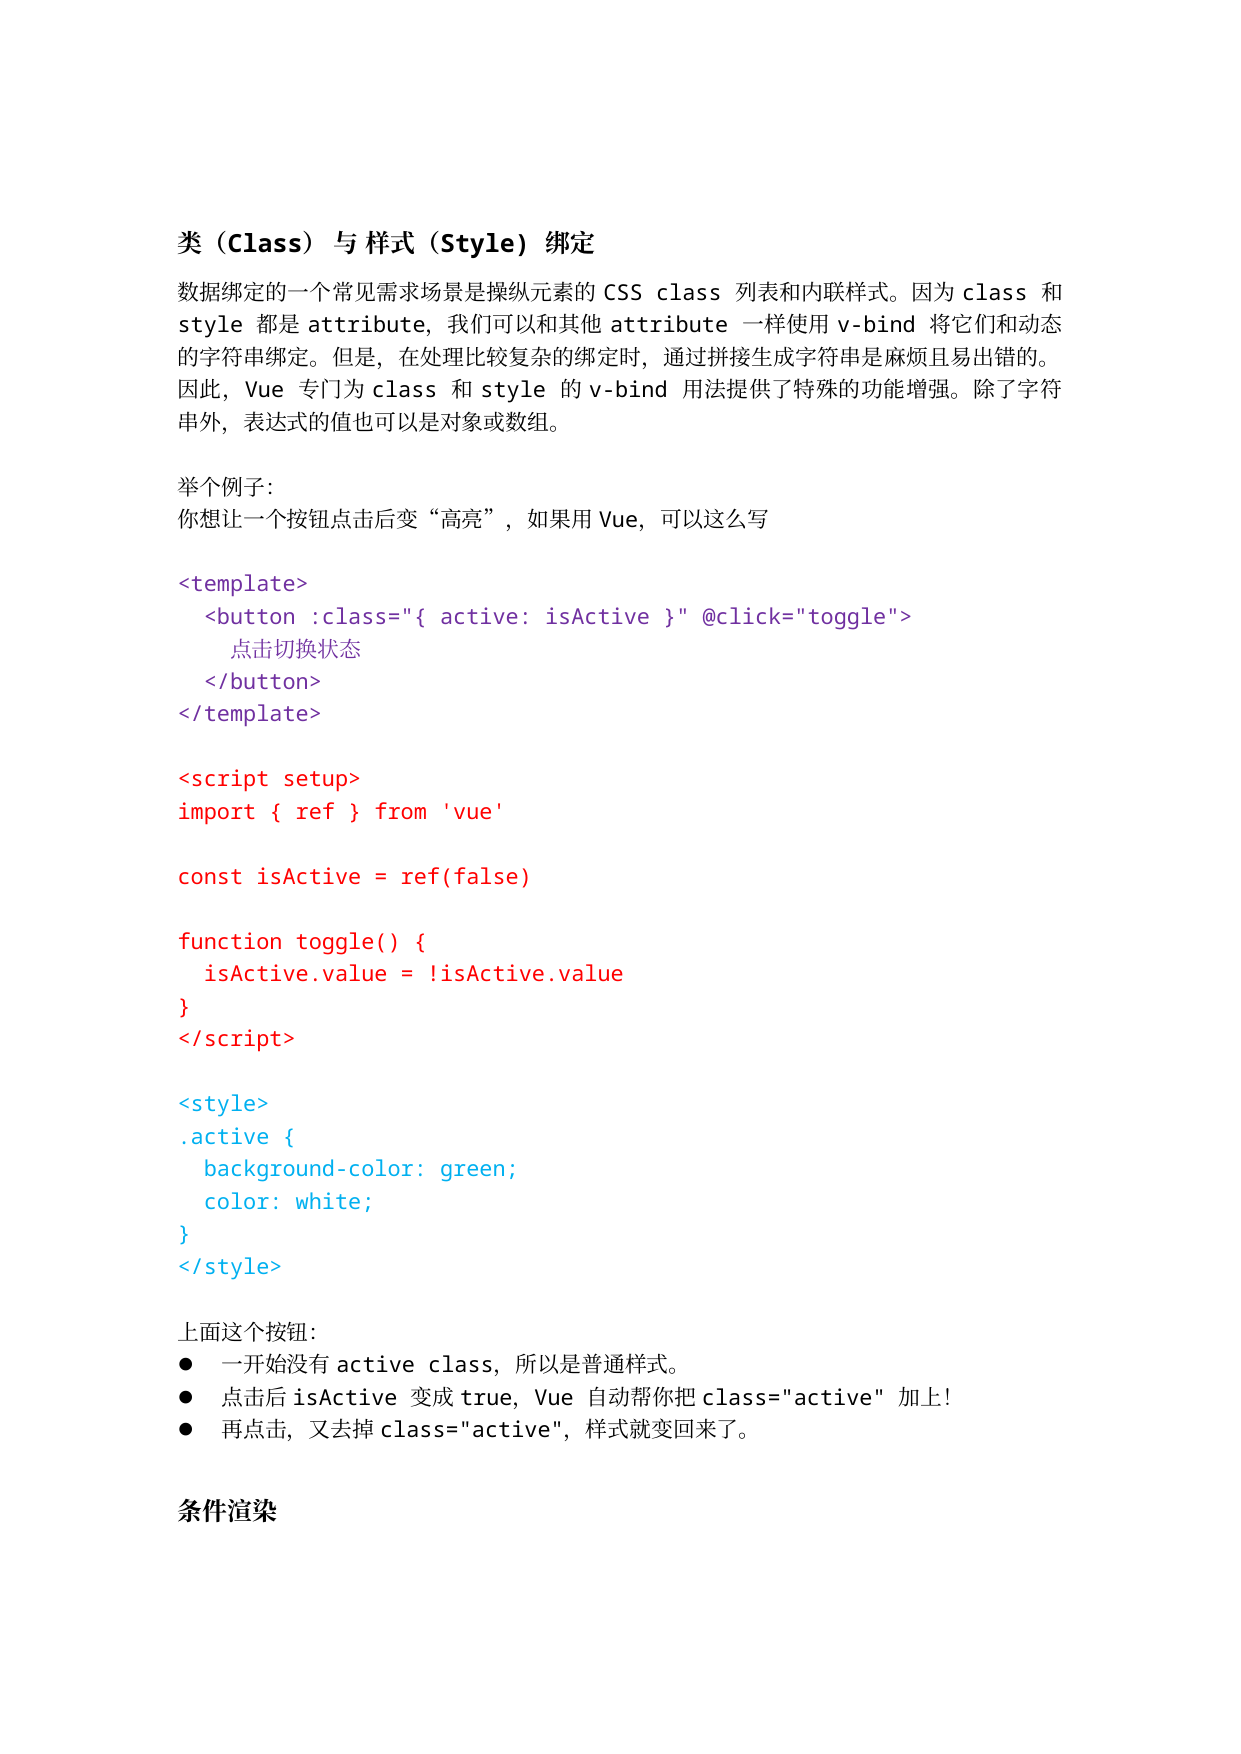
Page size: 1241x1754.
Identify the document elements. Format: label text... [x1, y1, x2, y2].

list 数据绑定的一个常见需求场景是操纵元素的 CSS class 列表和内联样式。因为 class 和 style 都是 attribute，我们可以和其他 attribute 一样使用 v-bind 将它们和动态的字符串绑定。但是，在处理比较复杂的绑定时，通过拼接生成字符串是麻烦且易出错的。因此，Vue 专门为 class 和 style 的 v-bind 用法提供了特殊的功能增强。除了字符串外，表达式的值也可以是对象或数组。 [177, 274, 1063, 437]
list </button> [177, 664, 1063, 697]
list } [177, 1217, 1063, 1249]
list 你想让一个按钮点击后变“高亮”，如果用 Vue，可以这么写 [177, 502, 1063, 534]
list color: white; [177, 1184, 1063, 1217]
list 条件渲染 [177, 1477, 1063, 1542]
list 点击切换状态 [177, 632, 1063, 664]
list const isActive = ref(false) [177, 859, 1063, 892]
list 一开始没有 active class，所以是普通样式。 [177, 1347, 1063, 1379]
list } [177, 989, 1063, 1022]
list background-color: green; [177, 1152, 1063, 1184]
list isActive.value = !isActive.value [177, 957, 1063, 989]
list 点击后 isActive 变成 true，Vue 自动帮你把 class="active" 加上！ [177, 1379, 1063, 1412]
list <script setup> [177, 762, 1063, 794]
list function toggle() { [177, 924, 1063, 957]
list </template> [177, 697, 1063, 729]
list <button :class="{ active: isActive }" @click="toggle"> [177, 599, 1063, 632]
list 类（Class） 与 样式（Style) 绑定 [177, 209, 1063, 274]
list .active { [177, 1119, 1063, 1152]
list <style> [177, 1087, 1063, 1119]
list 再点击，又去掉 class="active"，样式就变回来了。 [177, 1412, 1063, 1444]
list 上面这个按钮： [177, 1314, 1063, 1347]
list import { ref } from 'vue' [177, 794, 1063, 827]
list </script> [177, 1022, 1063, 1054]
list <template> [177, 567, 1063, 599]
list 举个例子： [177, 469, 1063, 502]
list </style> [177, 1249, 1063, 1282]
